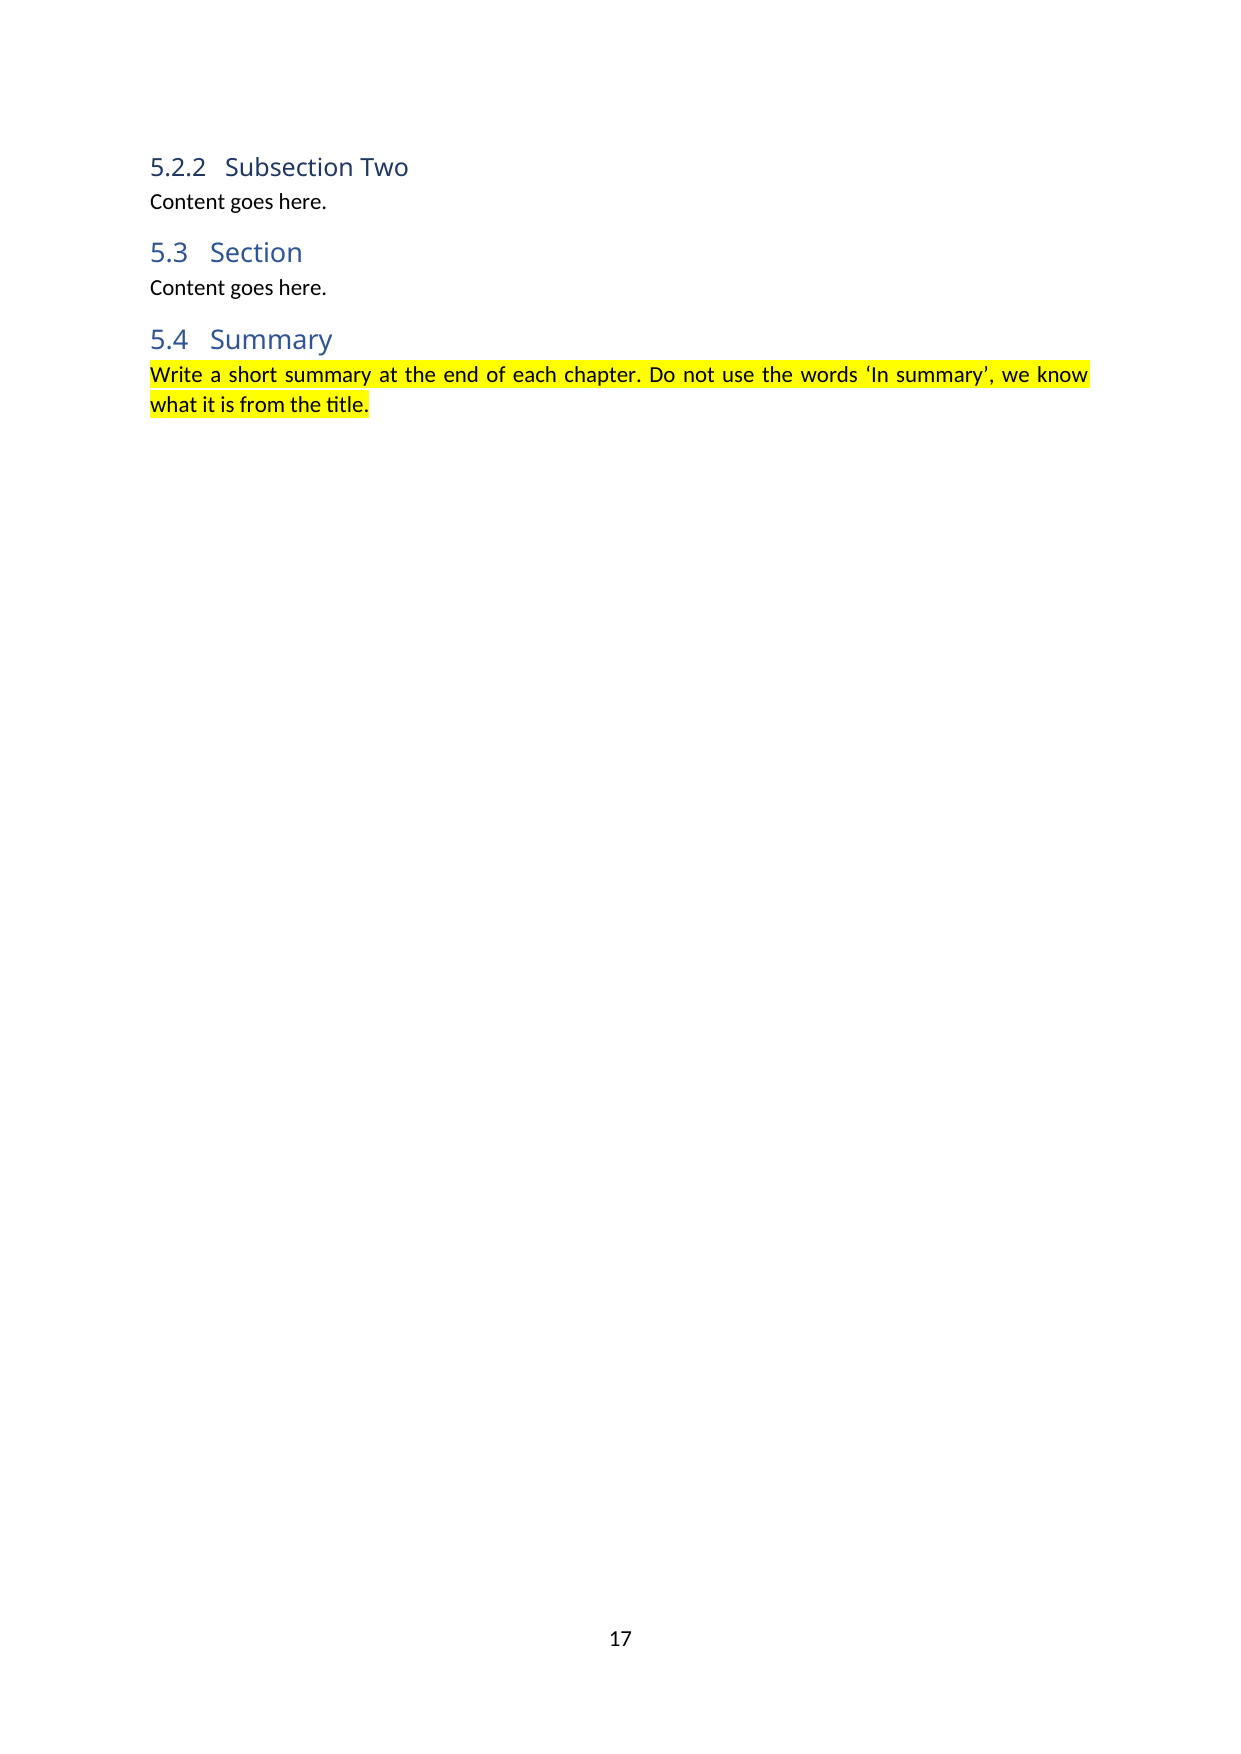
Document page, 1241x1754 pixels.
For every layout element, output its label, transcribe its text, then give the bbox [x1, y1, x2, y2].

subtitle Section [150, 234, 1090, 271]
subtitle Subsection Two [150, 150, 1090, 184]
subtitle Summary [150, 320, 1090, 357]
text Write a short summary at the end of each chapter. Do not use the words ‘In summary’, we know what it is from the title. [150, 388, 1090, 418]
text Content goes here. [150, 187, 1090, 215]
text Content goes here. [150, 273, 1090, 301]
